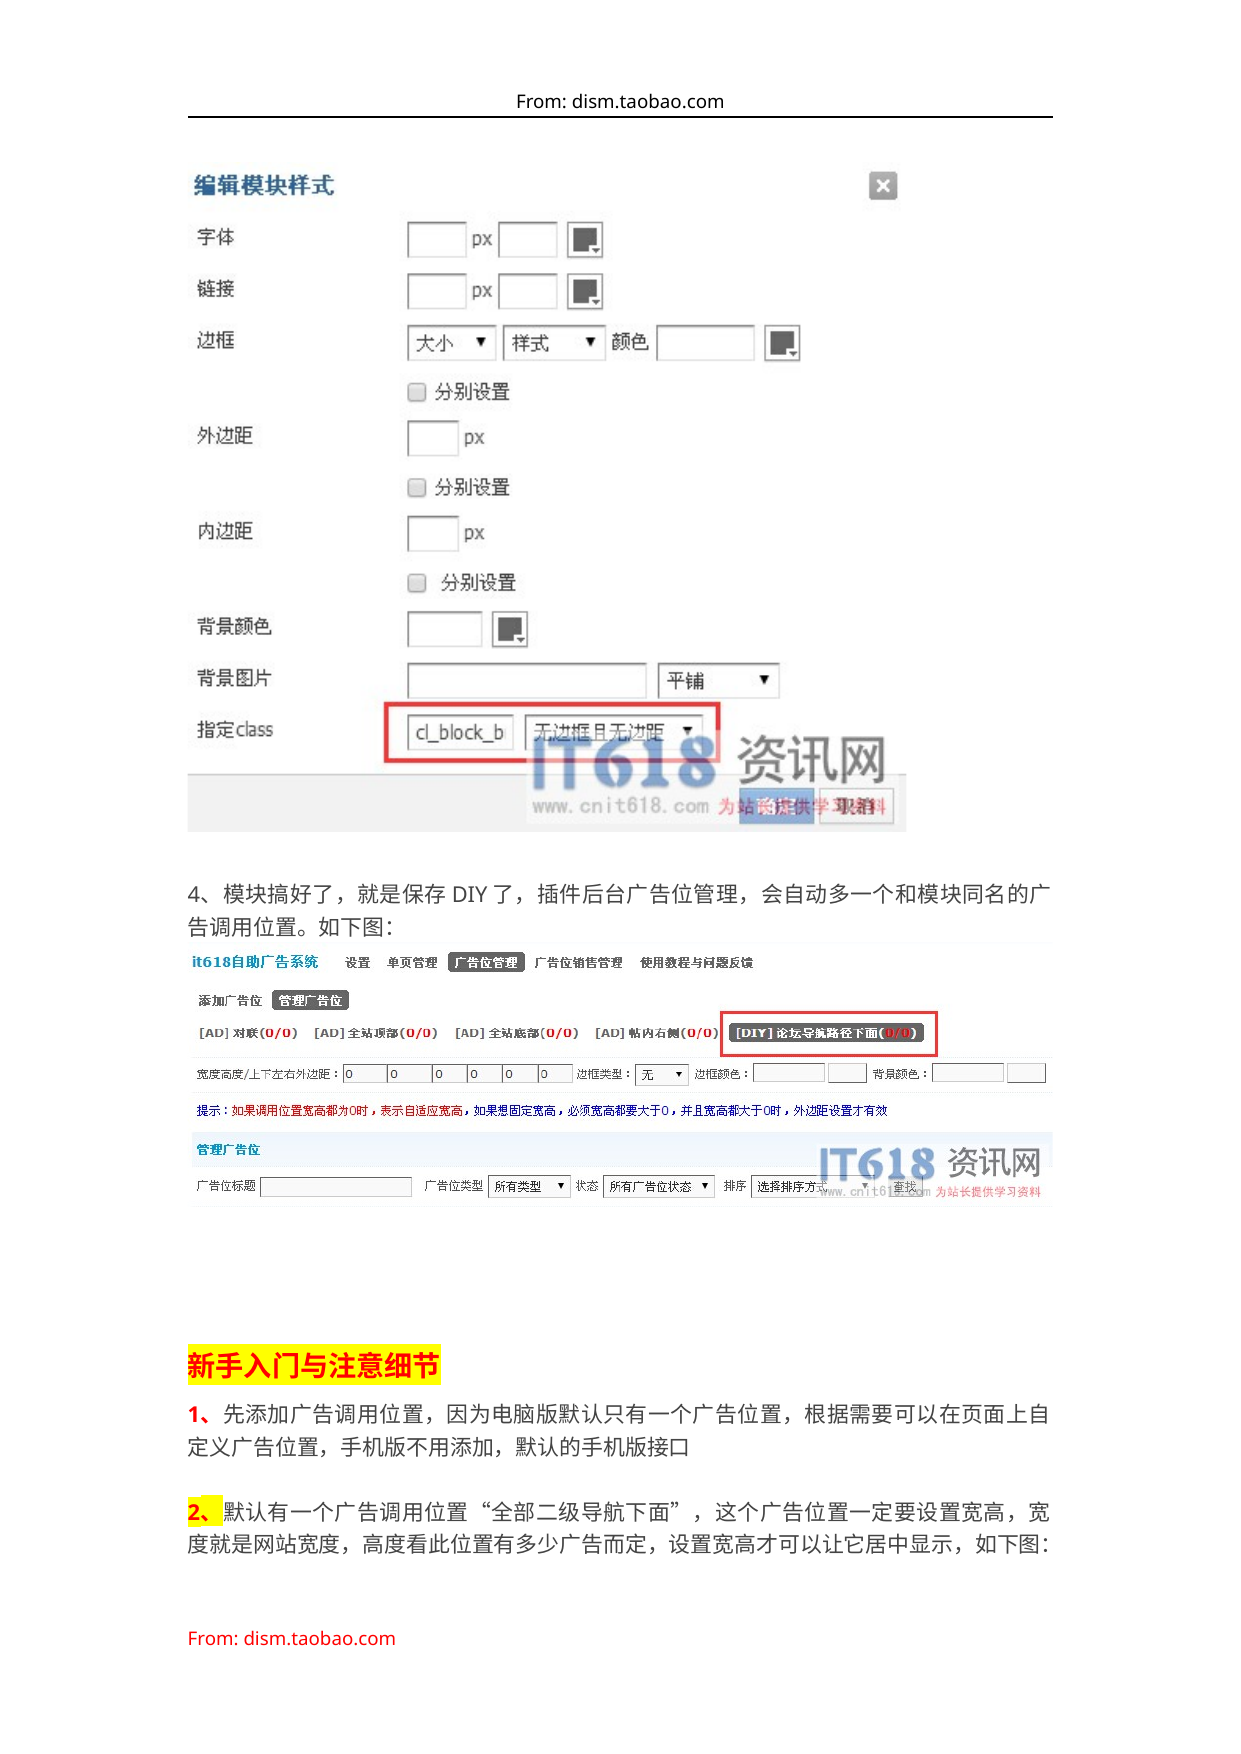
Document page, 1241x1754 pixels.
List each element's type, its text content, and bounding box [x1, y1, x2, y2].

picture [187, 942, 1053, 1207]
picture [187, 162, 907, 832]
